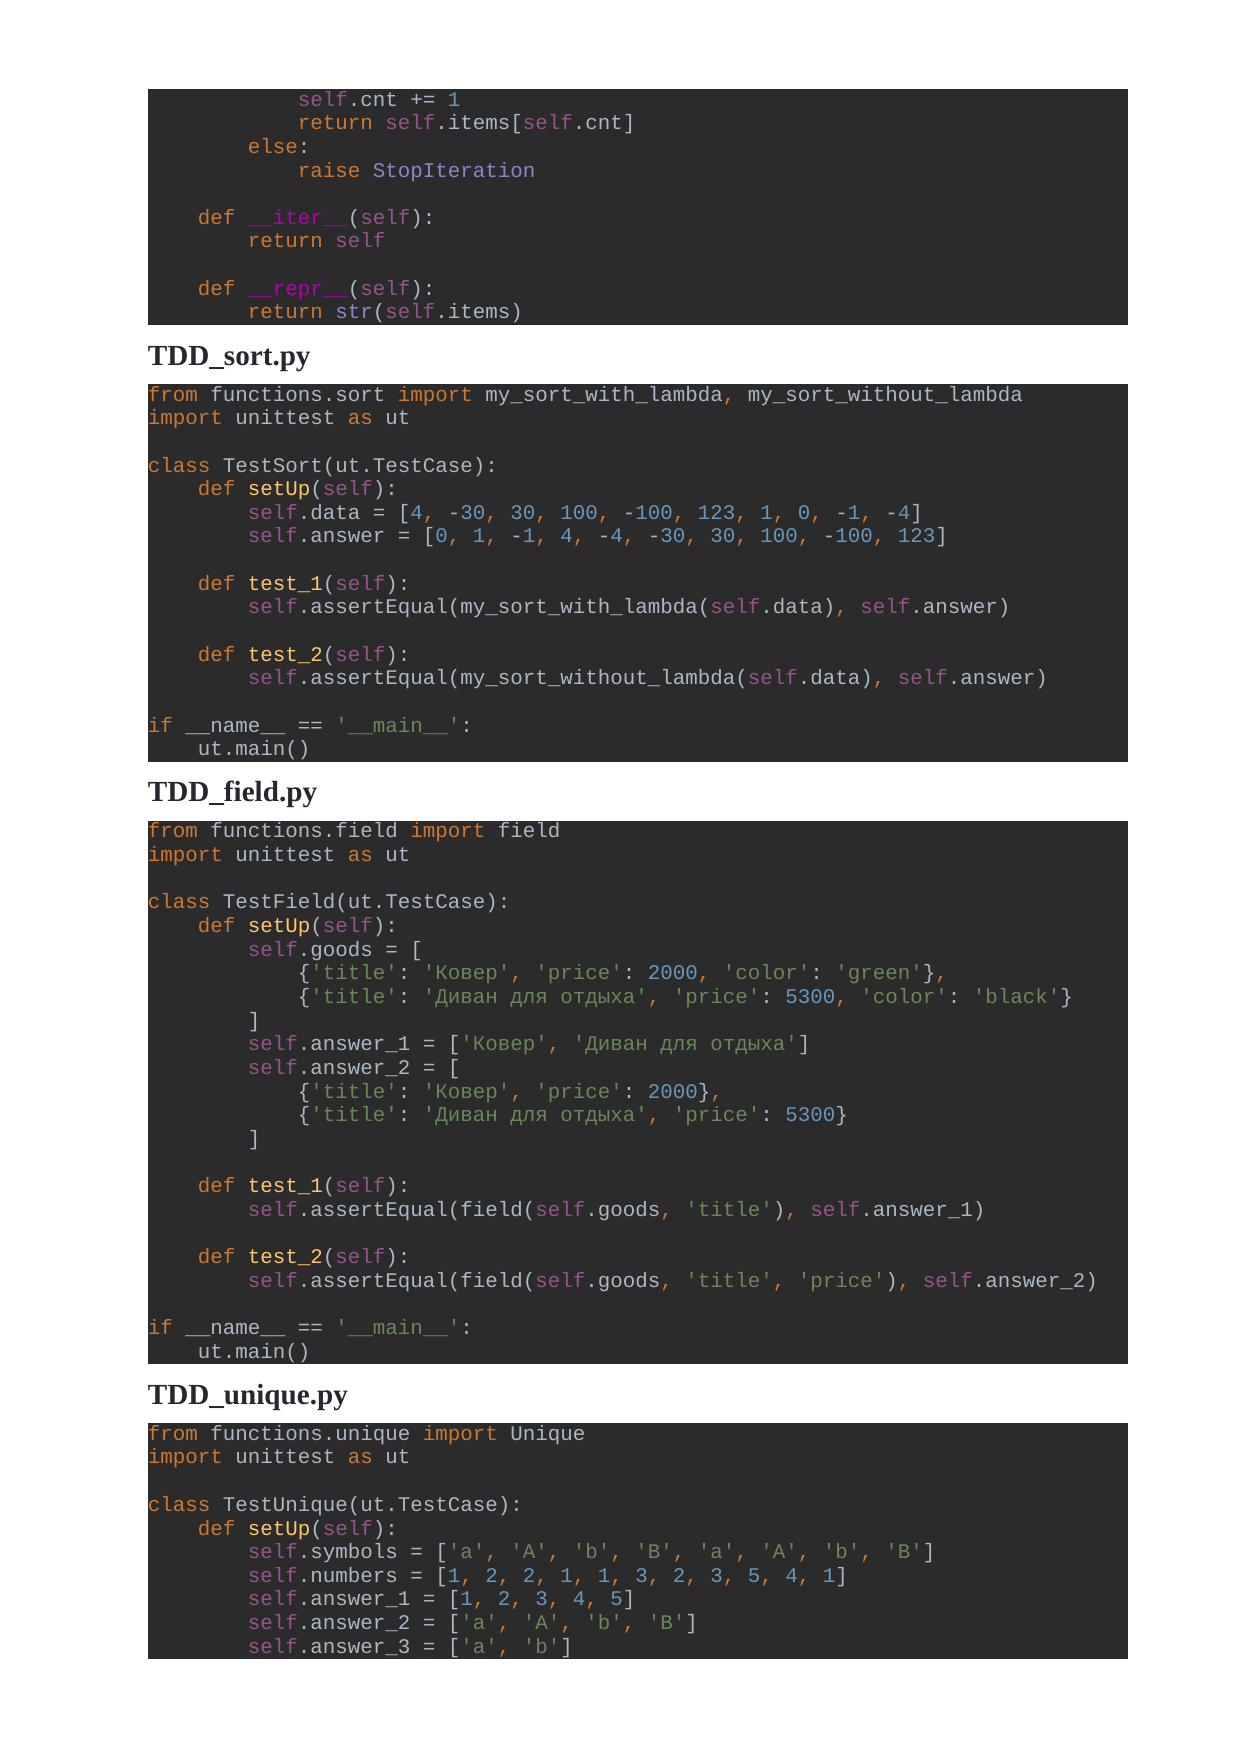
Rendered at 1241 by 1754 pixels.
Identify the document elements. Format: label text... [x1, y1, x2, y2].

text TDD_unique.py [148, 1377, 1128, 1410]
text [148, 89, 1128, 325]
text from functions.field import field import unittest as ut class TestField(ut.TestCase): def setUp(self): self.goods = [ {'title': 'Ковер', 'price': 2000, 'color': 'green'}, {'title': 'Диван для отдыха', 'price': 5300, 'color': 'black'} ] self.answer_1 = ['Ковер', 'Диван для отдыха'] self.answer_2 = [ {'title': 'Ковер', 'price': 2000}, {'title': 'Диван для отдыха', 'price': 5300} ] def test_1(self): self.assertEqual(field(self.goods, 'title'), self.answer_1) def test_2(self): self.assertEqual(field(self.goods, 'title', 'price'), self.answer_2) if __name__ == '__main__': ut.main() [148, 821, 1128, 1364]
text TDD_sort.py [148, 338, 1128, 371]
text from functions.sort import my_sort_with_lambda, my_sort_without_lambda import unittest as ut class TestSort(ut.TestCase): def setUp(self): self.data = [4, -30, 30, 100, -100, 123, 1, 0, -1, -4] self.answer = [0, 1, -1, 4, -4, -30, 30, 100, -100, 123] def test_1(self): self.assertEqual(my_sort_with_lambda(self.data), self.answer) def test_2(self): self.assertEqual(my_sort_without_lambda(self.data), self.answer) if __name__ == '__main__': ut.main() [148, 384, 1128, 762]
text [148, 1423, 1128, 1659]
text TDD_field.py [148, 774, 1128, 808]
